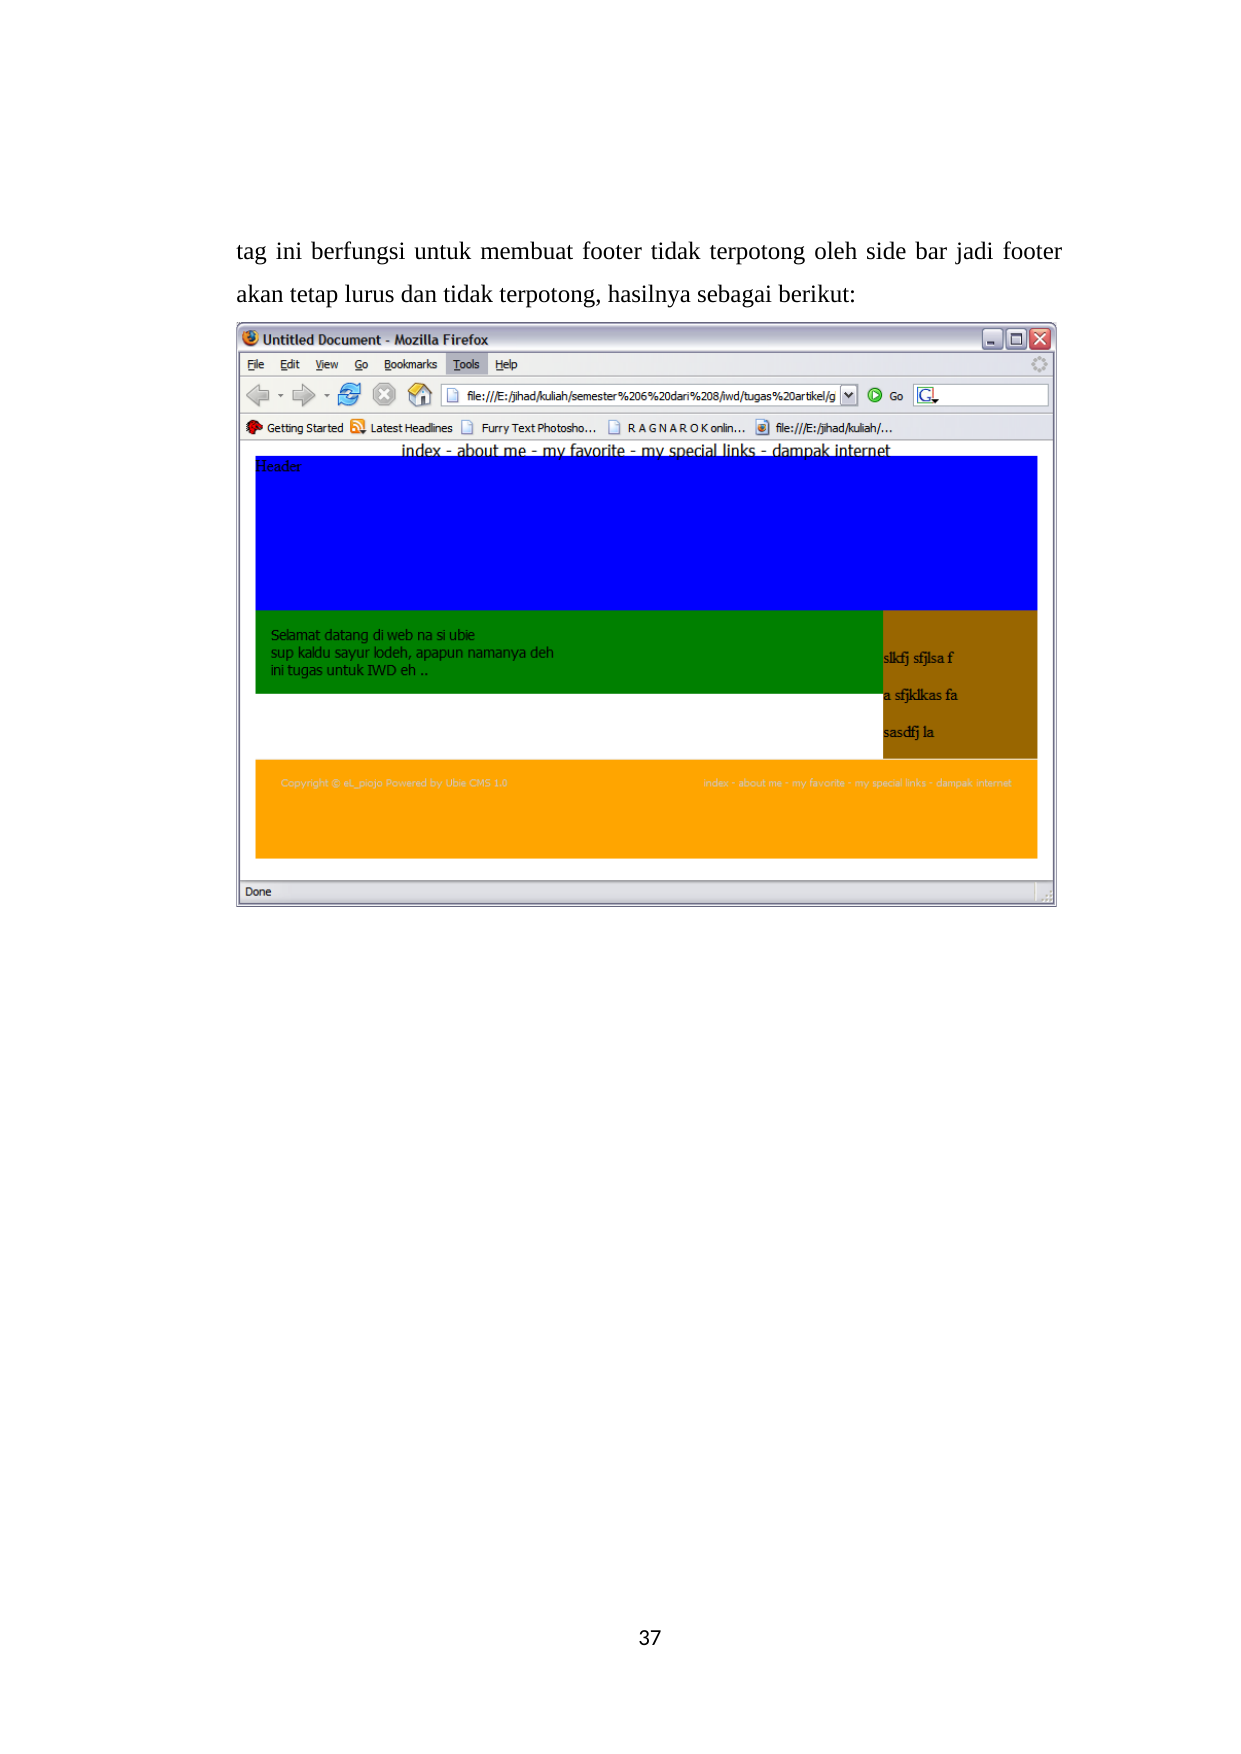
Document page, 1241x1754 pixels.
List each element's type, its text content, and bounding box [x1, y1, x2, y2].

picture [236, 322, 1057, 907]
text tag ini berfungsi untuk membuat footer tidak terpotong oleh side bar jadi footer akan tetap lurus dan tidak terpotong, hasilnya sebagai berikut: [236, 236, 1063, 308]
